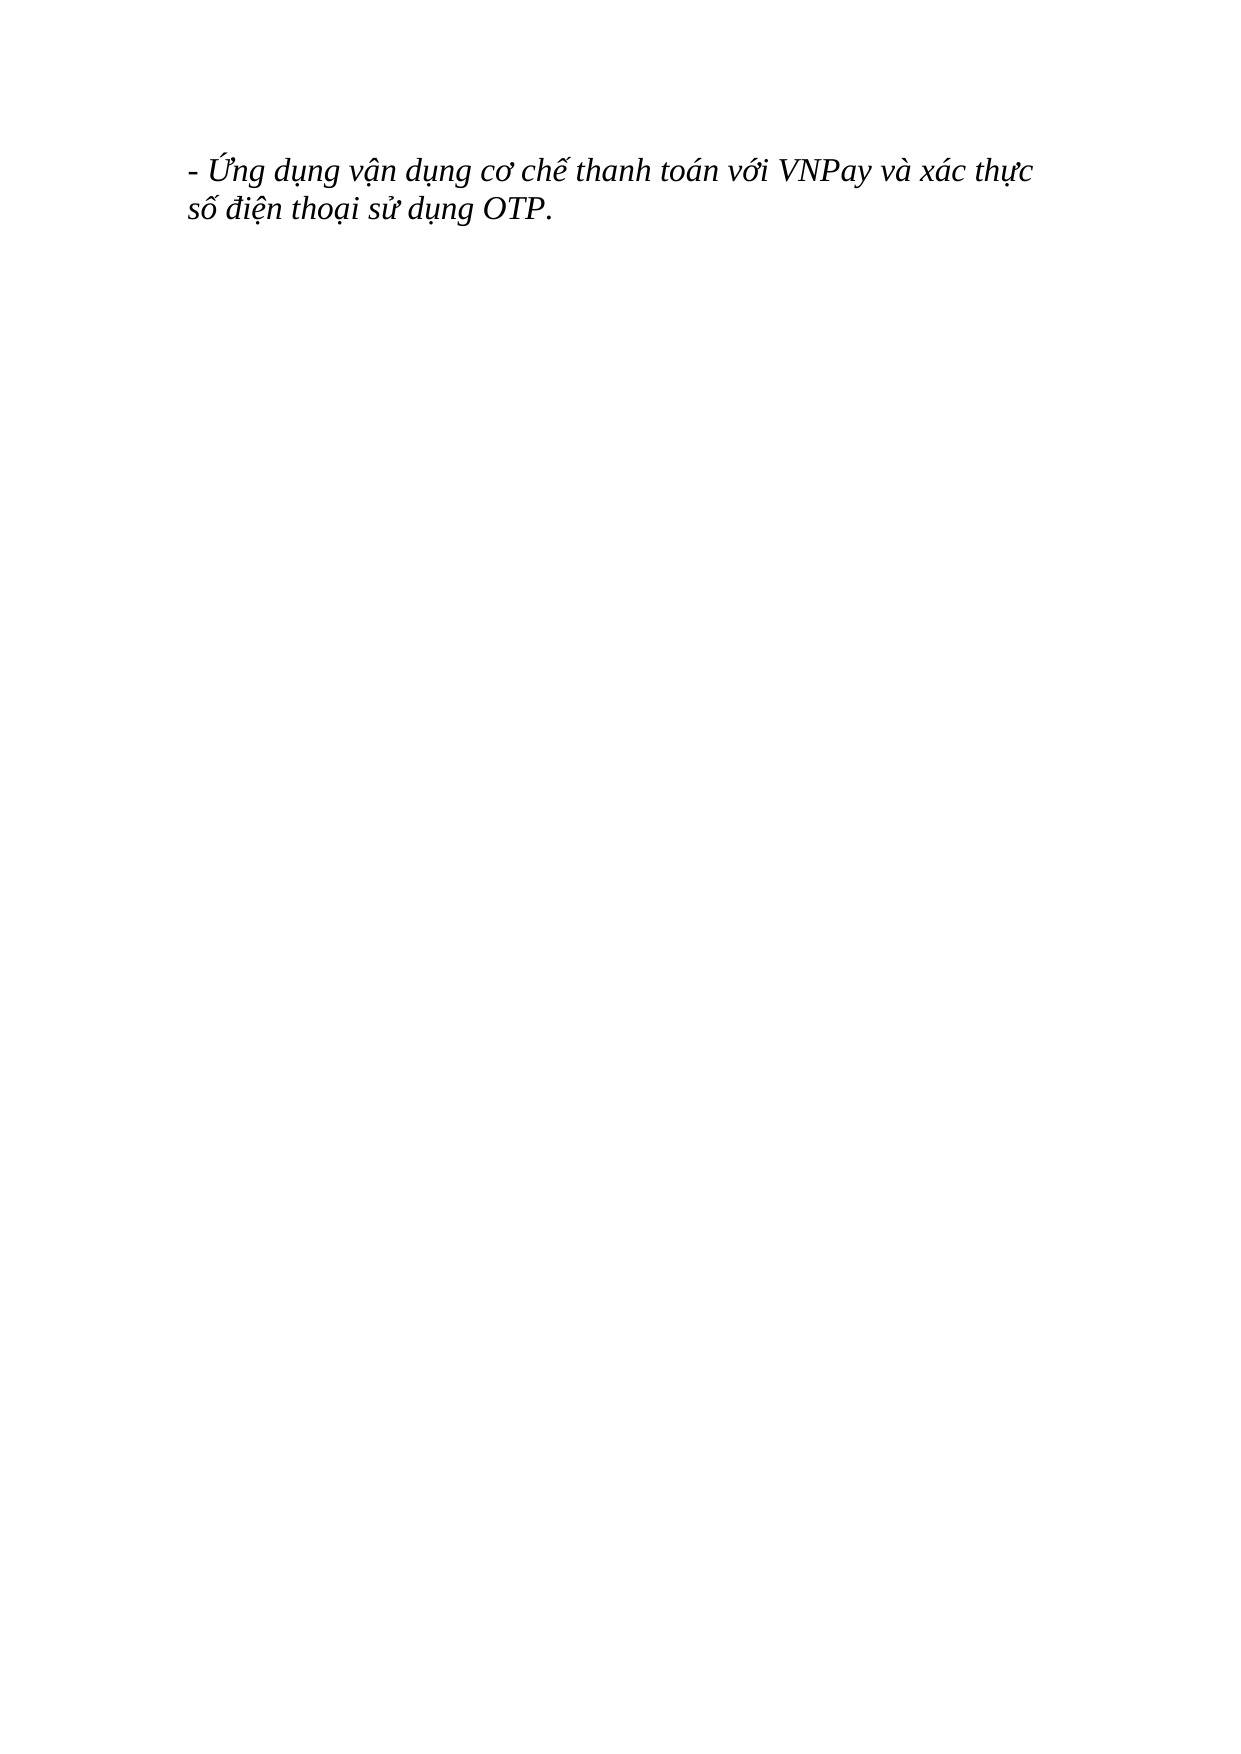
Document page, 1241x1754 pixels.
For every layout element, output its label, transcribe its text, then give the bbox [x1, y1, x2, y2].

text - Ứng dụng vận dụng cơ chế thanh toán với VNPay và xác thực số điện thoại sử dụng OTP. [187, 150, 1053, 227]
